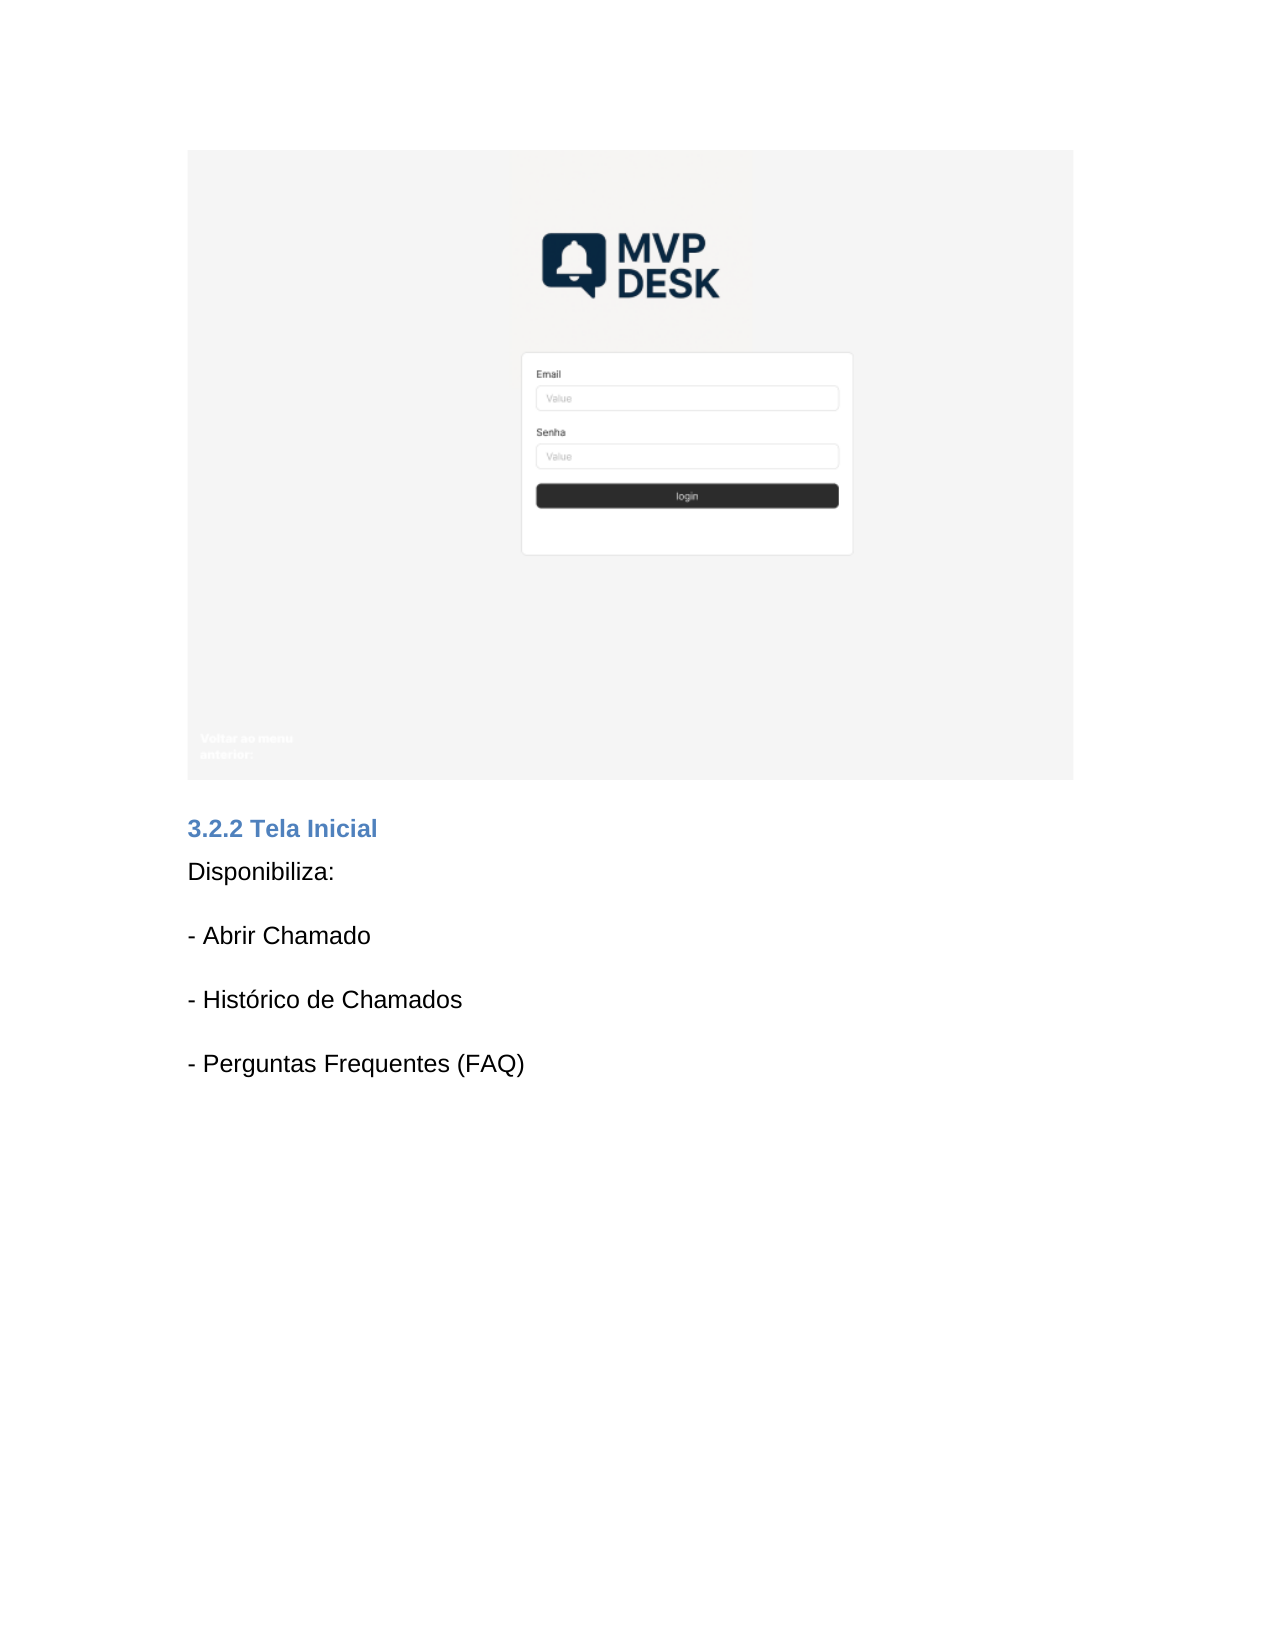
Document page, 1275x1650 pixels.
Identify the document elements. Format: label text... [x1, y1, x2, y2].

text - Perguntas Frequentes (FAQ) [187, 1048, 1087, 1077]
picture [187, 150, 1074, 780]
text Disponibiliza: [187, 857, 1087, 885]
text - Abrir Chamado [187, 921, 1087, 949]
subtitle 3.2.2 Tela Inicial [187, 813, 1087, 842]
text - Histórico de Chamados [187, 984, 1087, 1013]
